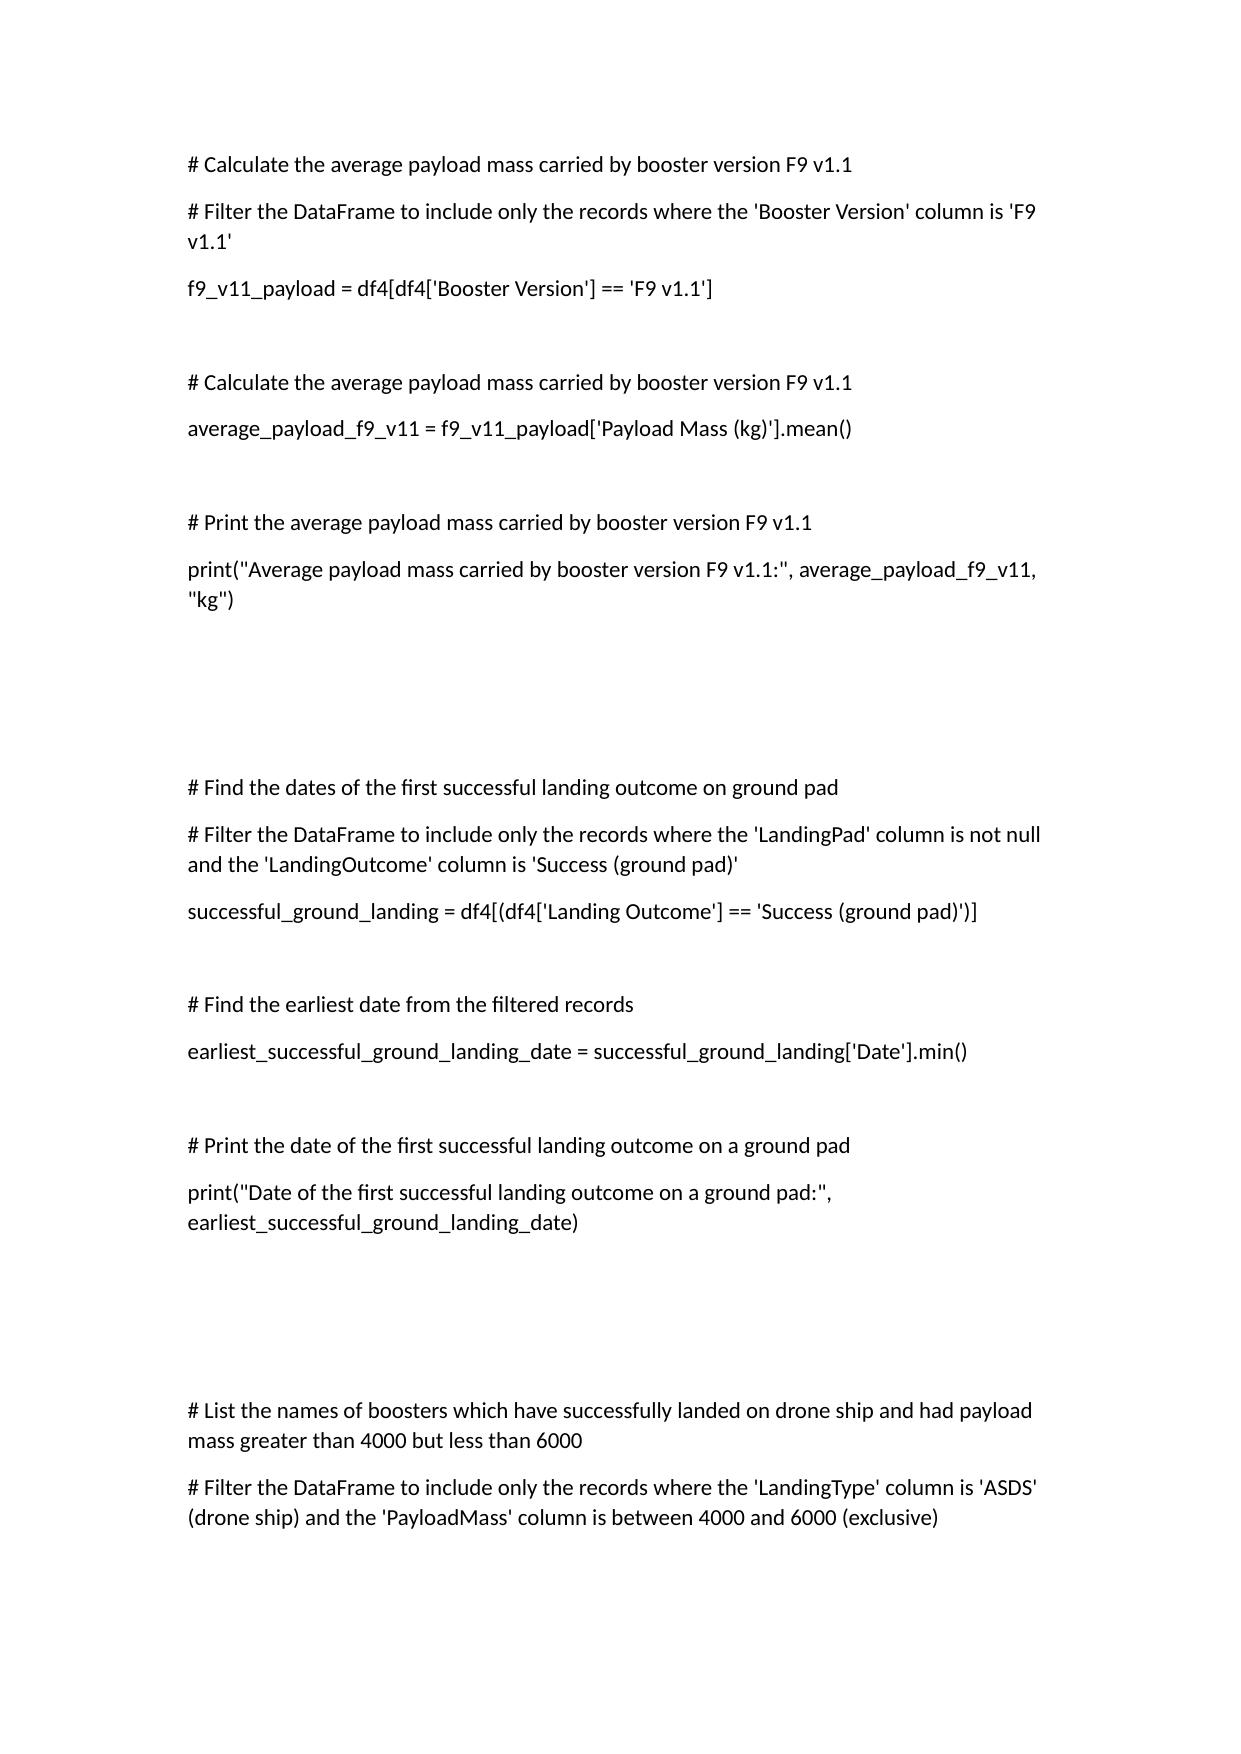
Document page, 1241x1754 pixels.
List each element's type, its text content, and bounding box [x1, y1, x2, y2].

text # Find the dates of the first successful landing outcome on ground pad [187, 773, 1053, 801]
text # Print the average payload mass carried by booster version F9 v1.1 [187, 508, 1053, 536]
text # Find the earliest date from the filtered records [187, 991, 1053, 1019]
text print("Average payload mass carried by booster version F9 v1.1:", average_payload_f9_v11, "kg") [187, 555, 1053, 613]
text print("Date of the first successful landing outcome on a ground pad:", earliest_successful_ground_landing_date) [187, 1178, 1053, 1236]
text earliest_successful_ground_landing_date = successful_ground_landing['Date'].min() [187, 1037, 1053, 1066]
text # Filter the DataFrame to include only the records where the 'LandingPad' column is not null and the 'LandingOutcome' column is 'Success (ground pad)' [187, 820, 1053, 878]
text # Print the date of the first successful landing outcome on a ground pad [187, 1131, 1053, 1159]
text successful_ground_landing = df4[(df4['Landing Outcome'] == 'Success (ground pad)')] [187, 897, 1053, 925]
text f9_v11_payload = df4[df4['Booster Version'] == 'F9 v1.1'] [187, 274, 1053, 302]
text # Calculate the average payload mass carried by booster version F9 v1.1 [187, 368, 1053, 396]
text # Calculate the average payload mass carried by booster version F9 v1.1 [187, 150, 1053, 178]
text # Filter the DataFrame to include only the records where the 'Booster Version' column is 'F9 v1.1' [187, 197, 1053, 255]
text # Filter the DataFrame to include only the records where the 'LandingType' column is 'ASDS' (drone ship) and the 'PayloadMass' column is between 4000 and 6000 (exclusive) [187, 1473, 1053, 1531]
text average_payload_f9_v11 = f9_v11_payload['Payload Mass (kg)'].mean() [187, 414, 1053, 443]
text # List the names of boosters which have successfully landed on drone ship and had payload mass greater than 4000 but less than 6000 [187, 1396, 1053, 1454]
